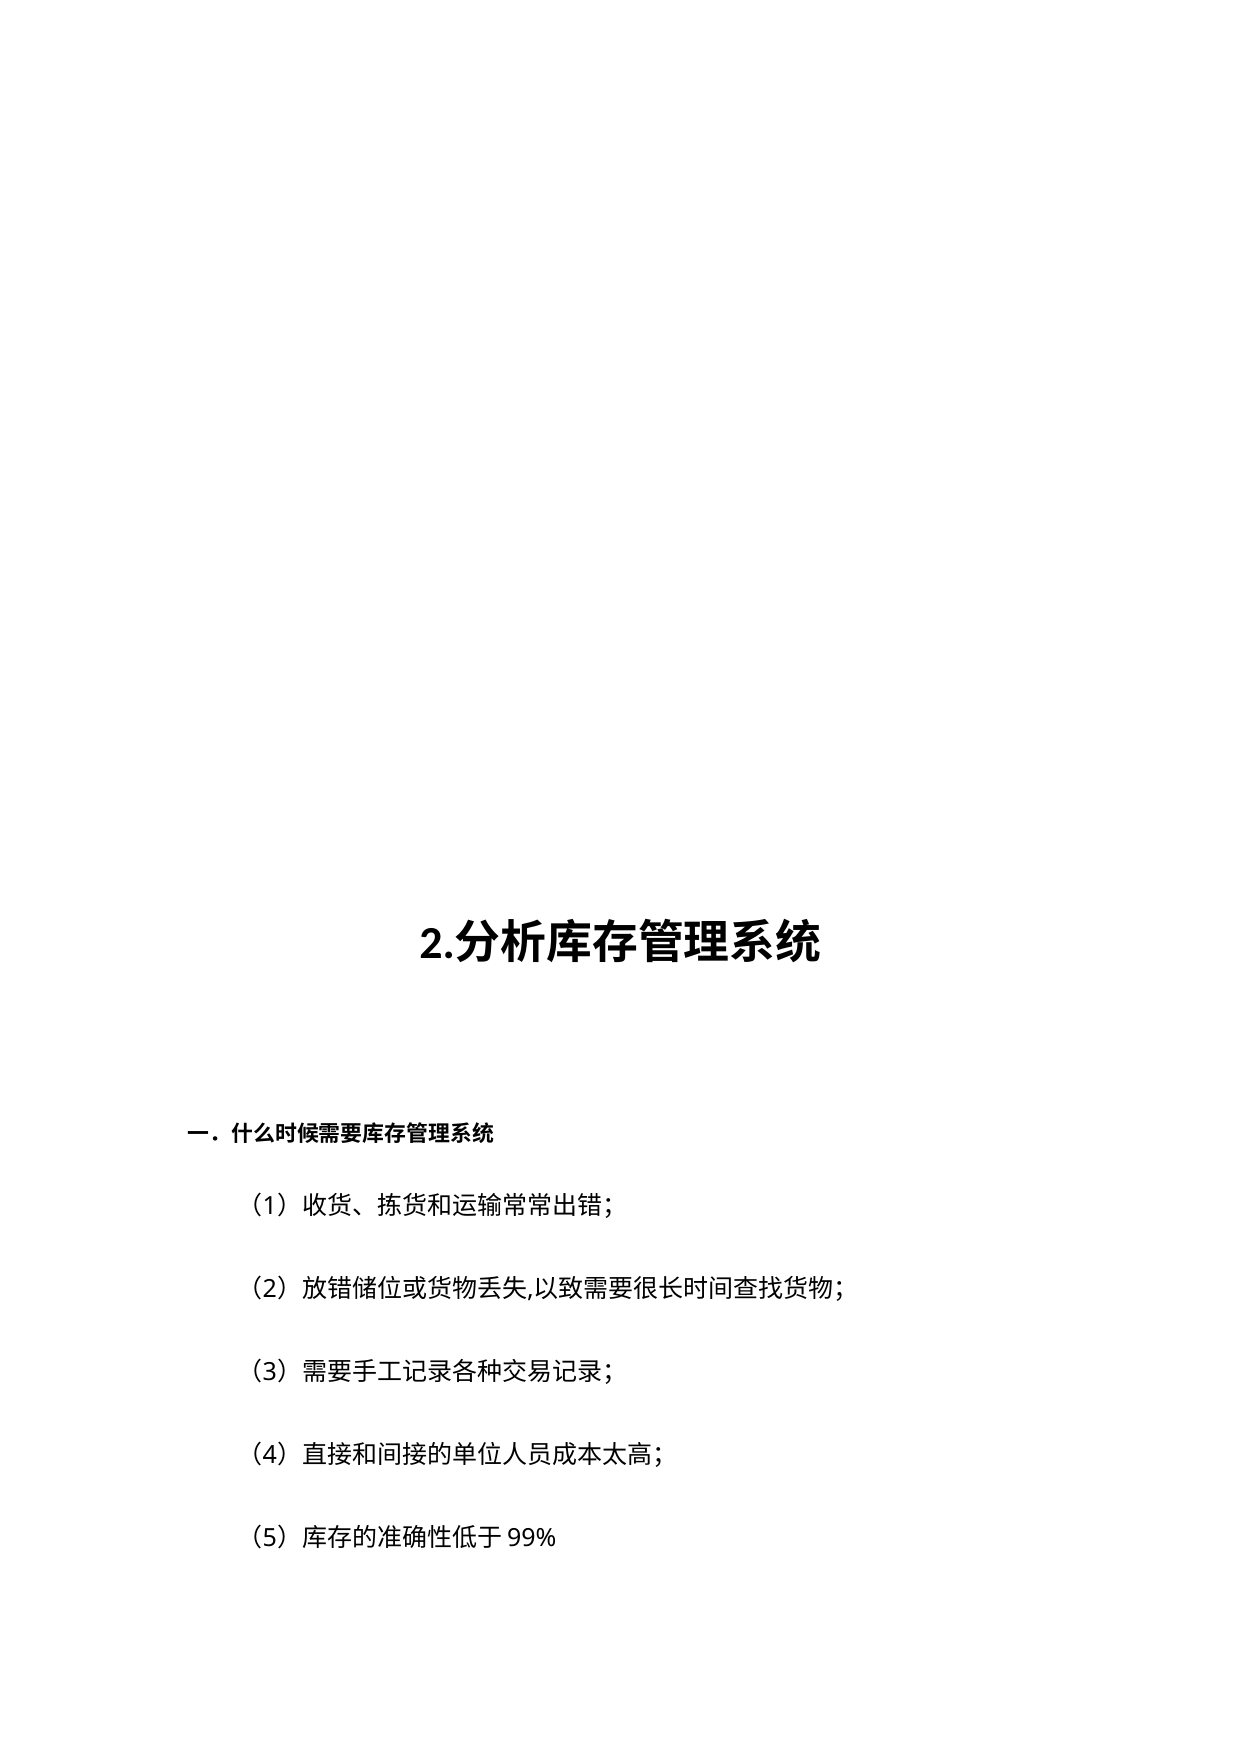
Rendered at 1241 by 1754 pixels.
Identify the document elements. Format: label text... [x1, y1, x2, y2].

subtitle 2.分析库存管理系统 [187, 890, 1053, 988]
text （5）库存的准确性低于99% [187, 1503, 1053, 1568]
subtitle 一．什么时候需要库存管理系统 [187, 1116, 1053, 1148]
text （1）收货、拣货和运输常常出错； [187, 1171, 1053, 1236]
text （3）需要手工记录各种交易记录； [187, 1337, 1053, 1402]
text （2）放错储位或货物丢失,以致需要很长时间查找货物； [187, 1254, 1053, 1319]
text （4）直接和间接的单位人员成本太高； [187, 1420, 1053, 1485]
